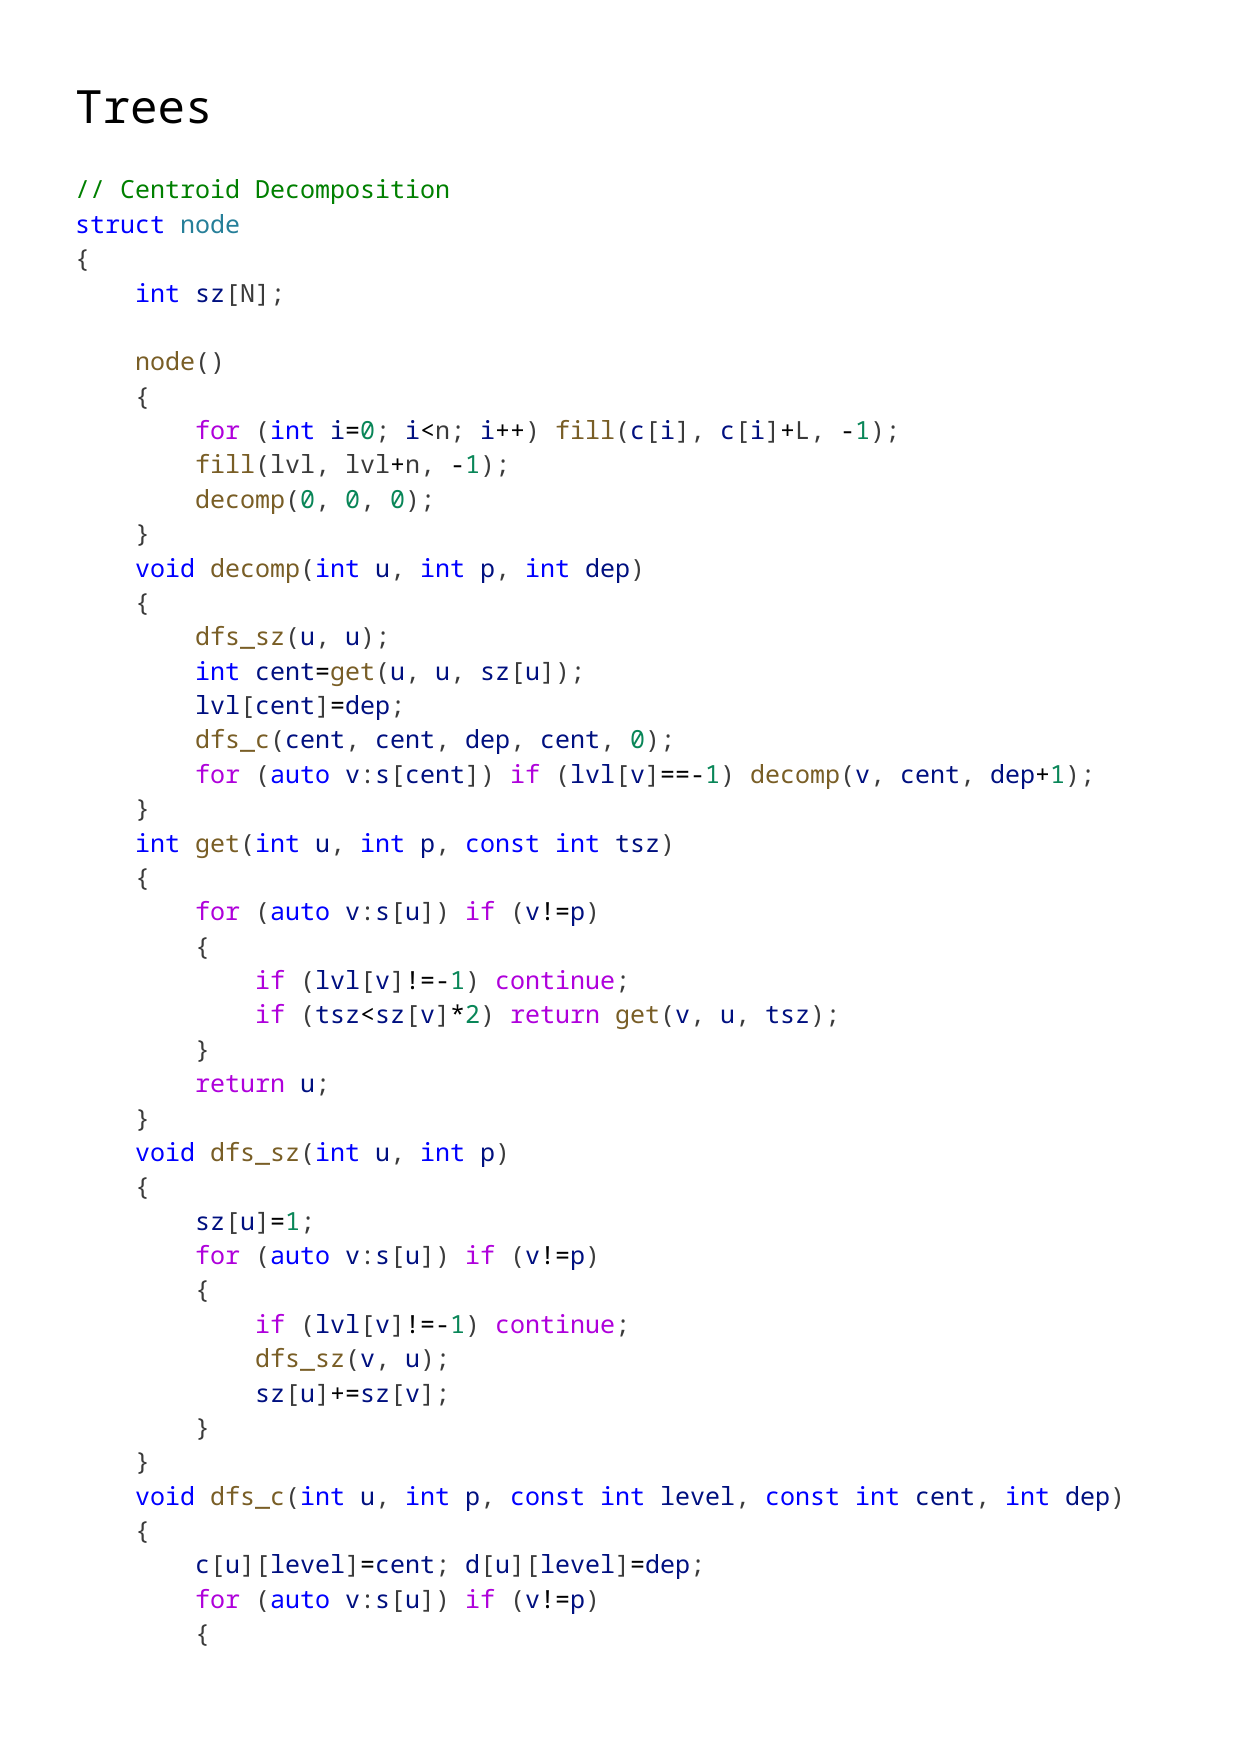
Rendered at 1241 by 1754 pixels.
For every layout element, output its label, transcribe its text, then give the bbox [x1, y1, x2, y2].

text for (auto v:s[cent]) if (lvl[v]==-1) decomp(v, cent, dep+1); [75, 756, 1165, 791]
text { [75, 241, 1165, 275]
text sz[u]=1; [75, 1203, 1165, 1237]
text // Centroid Decomposition [75, 172, 1165, 206]
text return u; [75, 1066, 1165, 1100]
text } [75, 1444, 1165, 1478]
text for (auto v:s[u]) if (v!=p) [75, 1581, 1165, 1616]
text { [75, 859, 1165, 894]
text node() [75, 344, 1165, 378]
text } [75, 1100, 1165, 1134]
text { [75, 1169, 1165, 1203]
text void dfs_sz(int u, int p) [75, 1134, 1165, 1169]
text { [75, 1512, 1165, 1547]
text sz[u]+=sz[v]; [75, 1375, 1165, 1409]
text } [75, 1031, 1165, 1066]
text { [75, 928, 1165, 962]
text c[u][level]=cent; d[u][level]=dep; [75, 1547, 1165, 1581]
text dfs_sz(u, u); [75, 619, 1165, 653]
text lvl[cent]=dep; [75, 687, 1165, 722]
text void dfs_c(int u, int p, const int level, const int cent, int dep) [75, 1478, 1165, 1512]
text } [75, 791, 1165, 825]
text int sz[N]; [75, 275, 1165, 309]
text { [75, 378, 1165, 412]
text { [75, 1272, 1165, 1306]
text if (lvl[v]!=-1) continue; [75, 1306, 1165, 1341]
text for (auto v:s[u]) if (v!=p) [75, 894, 1165, 928]
text void decomp(int u, int p, int dep) [75, 550, 1165, 584]
text dfs_sz(v, u); [75, 1341, 1165, 1375]
text Trees [75, 75, 1165, 137]
text decomp(0, 0, 0); [75, 481, 1165, 516]
text if (lvl[v]!=-1) continue; [75, 962, 1165, 997]
text dfs_c(cent, cent, dep, cent, 0); [75, 722, 1165, 756]
text if (tsz<sz[v]*2) return get(v, u, tsz); [75, 997, 1165, 1031]
text { [75, 584, 1165, 619]
text int cent=get(u, u, sz[u]); [75, 653, 1165, 687]
text int get(int u, int p, const int tsz) [75, 825, 1165, 859]
text for (int i=0; i<n; i++) fill(c[i], c[i]+L, -1); [75, 412, 1165, 447]
text } [75, 1409, 1165, 1444]
text } [75, 516, 1165, 550]
text fill(lvl, lvl+n, -1); [75, 447, 1165, 481]
text struct node [75, 206, 1165, 241]
text { [75, 1616, 1165, 1650]
text for (auto v:s[u]) if (v!=p) [75, 1237, 1165, 1272]
